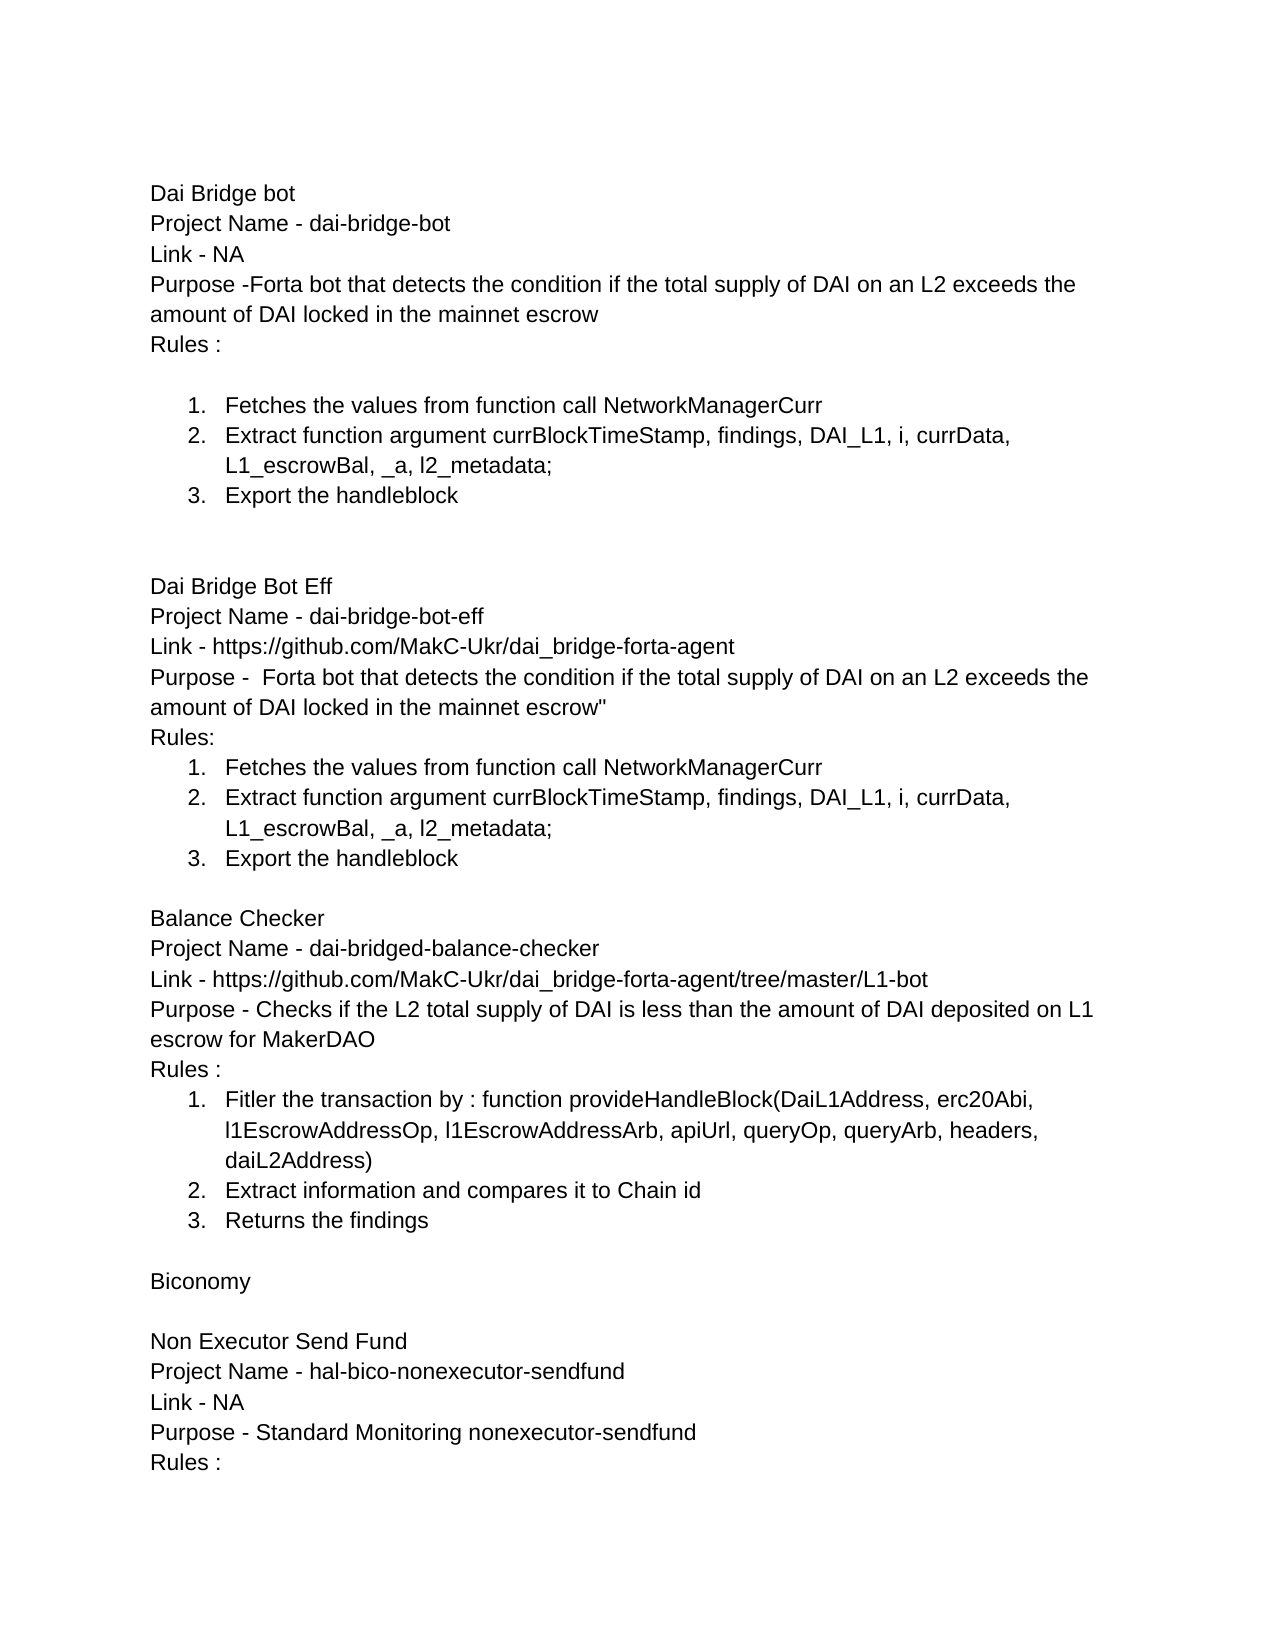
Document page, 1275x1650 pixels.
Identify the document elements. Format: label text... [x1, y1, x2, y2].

list Fetches the values from function call NetworkManagerCurr [187, 754, 1125, 781]
text Link - https://github.com/MakC-Ukr/dai_bridge-forta-agent [150, 633, 1125, 660]
text Project Name - dai-bridge-bot-eff [150, 603, 1125, 629]
list Extract function argument currBlockTimeStamp, findings, DAI_L1, i, currData, L1_escrowBal, _a, l2_metadata; [187, 422, 1125, 478]
list Extract information and compares it to Chain id [187, 1177, 1125, 1203]
text Dai Bridge bot [150, 180, 1125, 207]
list Extract function argument currBlockTimeStamp, findings, DAI_L1, i, currData, L1_escrowBal, _a, l2_metadata; [187, 784, 1125, 841]
text Link - https://github.com/MakC-Ukr/dai_bridge-forta-agent/tree/master/L1-bot [150, 966, 1125, 992]
text Project Name - dai-bridged-balance-checker [150, 935, 1125, 962]
list Fitler the transaction by : function provideHandleBlock(DaiL1Address, erc20Abi, l1EscrowAddressOp, l1EscrowAddressArb, apiUrl, queryOp, queryArb, headers, daiL2Address) [187, 1086, 1125, 1173]
text Project Name - dai-bridge-bot [150, 210, 1125, 237]
text Rules: [150, 724, 1125, 750]
list Export the handleblock [187, 845, 1125, 871]
list Export the handleblock [187, 482, 1125, 509]
text Non Executor Send Fund [150, 1328, 1125, 1354]
text Rules : [150, 1449, 1125, 1475]
text Dai Bridge Bot Eff [150, 573, 1125, 599]
text Biconomy [150, 1268, 1125, 1294]
text Purpose - Standard Monitoring nonexecutor-sendfund [150, 1419, 1125, 1445]
text Link - NA [150, 1388, 1125, 1415]
text Purpose -Forta bot that detects the condition if the total supply of DAI on an L2 exceeds the amount of DAI locked in the mainnet escrow [150, 271, 1125, 327]
text Rules : [150, 1056, 1125, 1083]
text Purpose - Forta bot that detects the condition if the total supply of DAI on an L2 exceeds the amount of DAI locked in the mainnet escrow" [150, 663, 1125, 720]
list Returns the findings [187, 1207, 1125, 1234]
list Fetches the values from function call NetworkManagerCurr [187, 392, 1125, 418]
text Rules : [150, 331, 1125, 358]
text Balance Checker [150, 905, 1125, 932]
text Purpose - Checks if the L2 total supply of DAI is less than the amount of DAI deposited on L1 escrow for MakerDAO [150, 996, 1125, 1052]
text Project Name - hal-bico-nonexecutor-sendfund [150, 1358, 1125, 1385]
text Link - NA [150, 241, 1125, 267]
